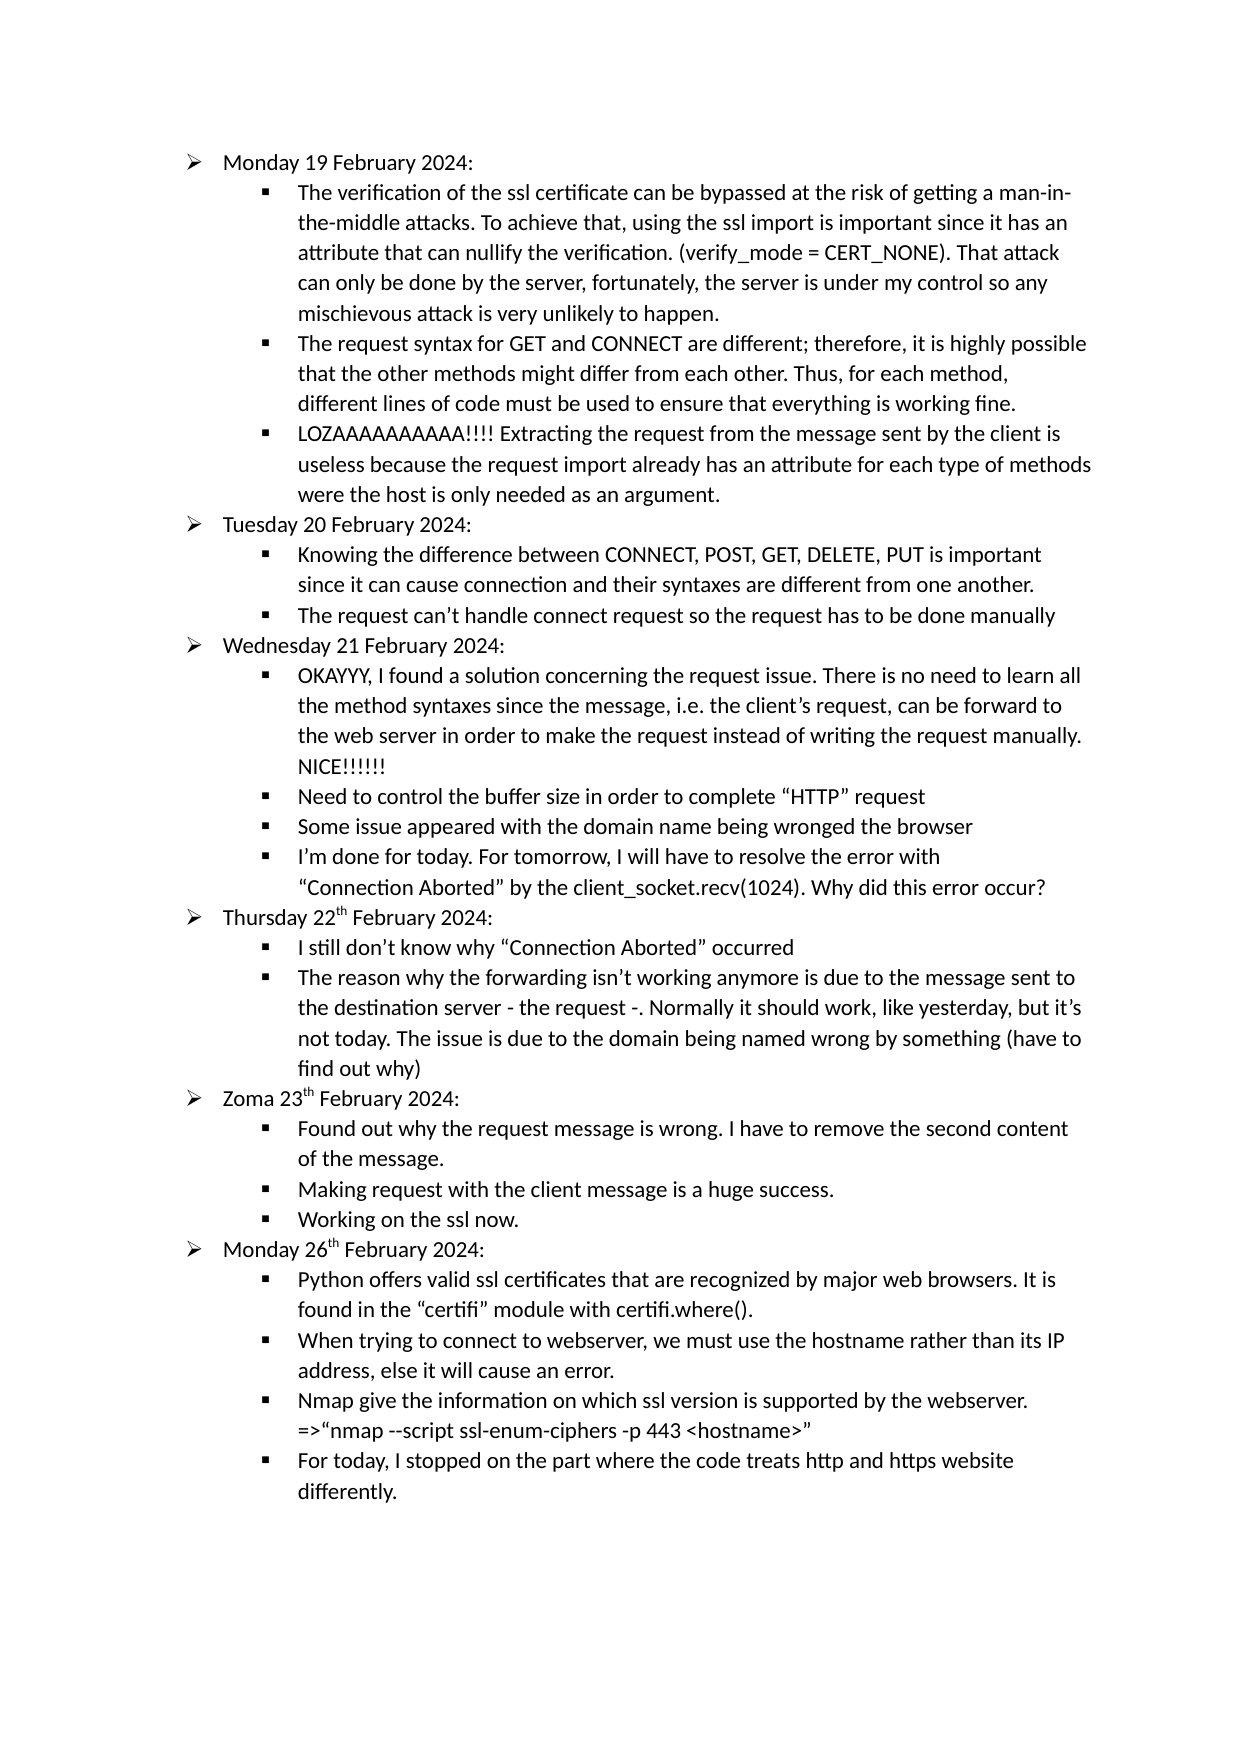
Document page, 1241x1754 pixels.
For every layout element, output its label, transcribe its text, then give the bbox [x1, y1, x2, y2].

list I still don’t know why “Connection Aborted” occurred [260, 933, 1093, 961]
list Monday 19 February 2024: [185, 148, 1093, 176]
list The request can’t handle connect request so the request has to be done manually [260, 601, 1093, 629]
list Monday 26th February 2024: [185, 1235, 1093, 1263]
list Knowing the difference between CONNECT, POST, GET, DELETE, PUT is important since it can cause connection and their syntaxes are different from one another. [260, 540, 1093, 598]
list I’m done for today. For tomorrow, I will have to resolve the error with “Connection Aborted” by the client_socket.recv(1024). Why did this error occur? [260, 842, 1093, 901]
list The request syntax for GET and CONNECT are different; therefore, it is highly possible that the other methods might differ from each other. Thus, for each method, different lines of code must be used to ensure that everything is working fine. [260, 329, 1093, 417]
list Working on the ssl now. [260, 1205, 1093, 1233]
list Tuesday 20 February 2024: [185, 510, 1093, 538]
list Zoma 23th February 2024: [185, 1084, 1093, 1112]
list The verification of the ssl certificate can be bypassed at the risk of getting a man-in-the-middle attacks. To achieve that, using the ssl import is important since it has an attribute that can nullify the verification. (verify_mode = CERT_NONE). That attack can only be done by the server, fortunately, the server is under my control so any mischievous attack is very unlikely to happen. [260, 178, 1093, 327]
list LOZAAAAAAAAAA!!!! Extracting the request from the message sent by the client is useless because the request import already has an attribute for each type of methods were the host is only needed as an argument. [260, 419, 1093, 508]
list Python offers valid ssl certificates that are recognized by major web browsers. It is found in the “certifi” module with certifi.where(). [260, 1265, 1093, 1323]
list Thursday 22th February 2024: [185, 903, 1093, 931]
list The reason why the forwarding isn’t working anymore is due to the message sent to the destination server - the request -. Normally it should work, like yesterday, but it’s not today. The issue is due to the domain being named wrong by something (have to find out why) [260, 963, 1093, 1082]
list For today, I stopped on the part where the code treats http and https website differently. [260, 1447, 1093, 1505]
list Making request with the client message is a huge success. [260, 1175, 1093, 1203]
list When trying to connect to webserver, we must use the hostname rather than its IP address, else it will cause an error. [260, 1326, 1093, 1384]
list OKAYYY, I found a solution concerning the request issue. There is no need to learn all the method syntaxes since the message, i.e. the client’s request, can be forward to the web server in order to make the request instead of writing the request manually. NICE!!!!!! [260, 661, 1093, 780]
list Wednesday 21 February 2024: [185, 631, 1093, 659]
list Some issue appeared with the domain name being wronged the browser [260, 812, 1093, 840]
list Nmap give the information on which ssl version is supported by the webserver. =>“nmap --script ssl-enum-ciphers -p 443 <hostname>” [260, 1386, 1093, 1444]
list Need to control the buffer size in order to complete “HTTP” request [260, 782, 1093, 810]
list Found out why the request message is wrong. I have to remove the second content of the message. [260, 1114, 1093, 1172]
